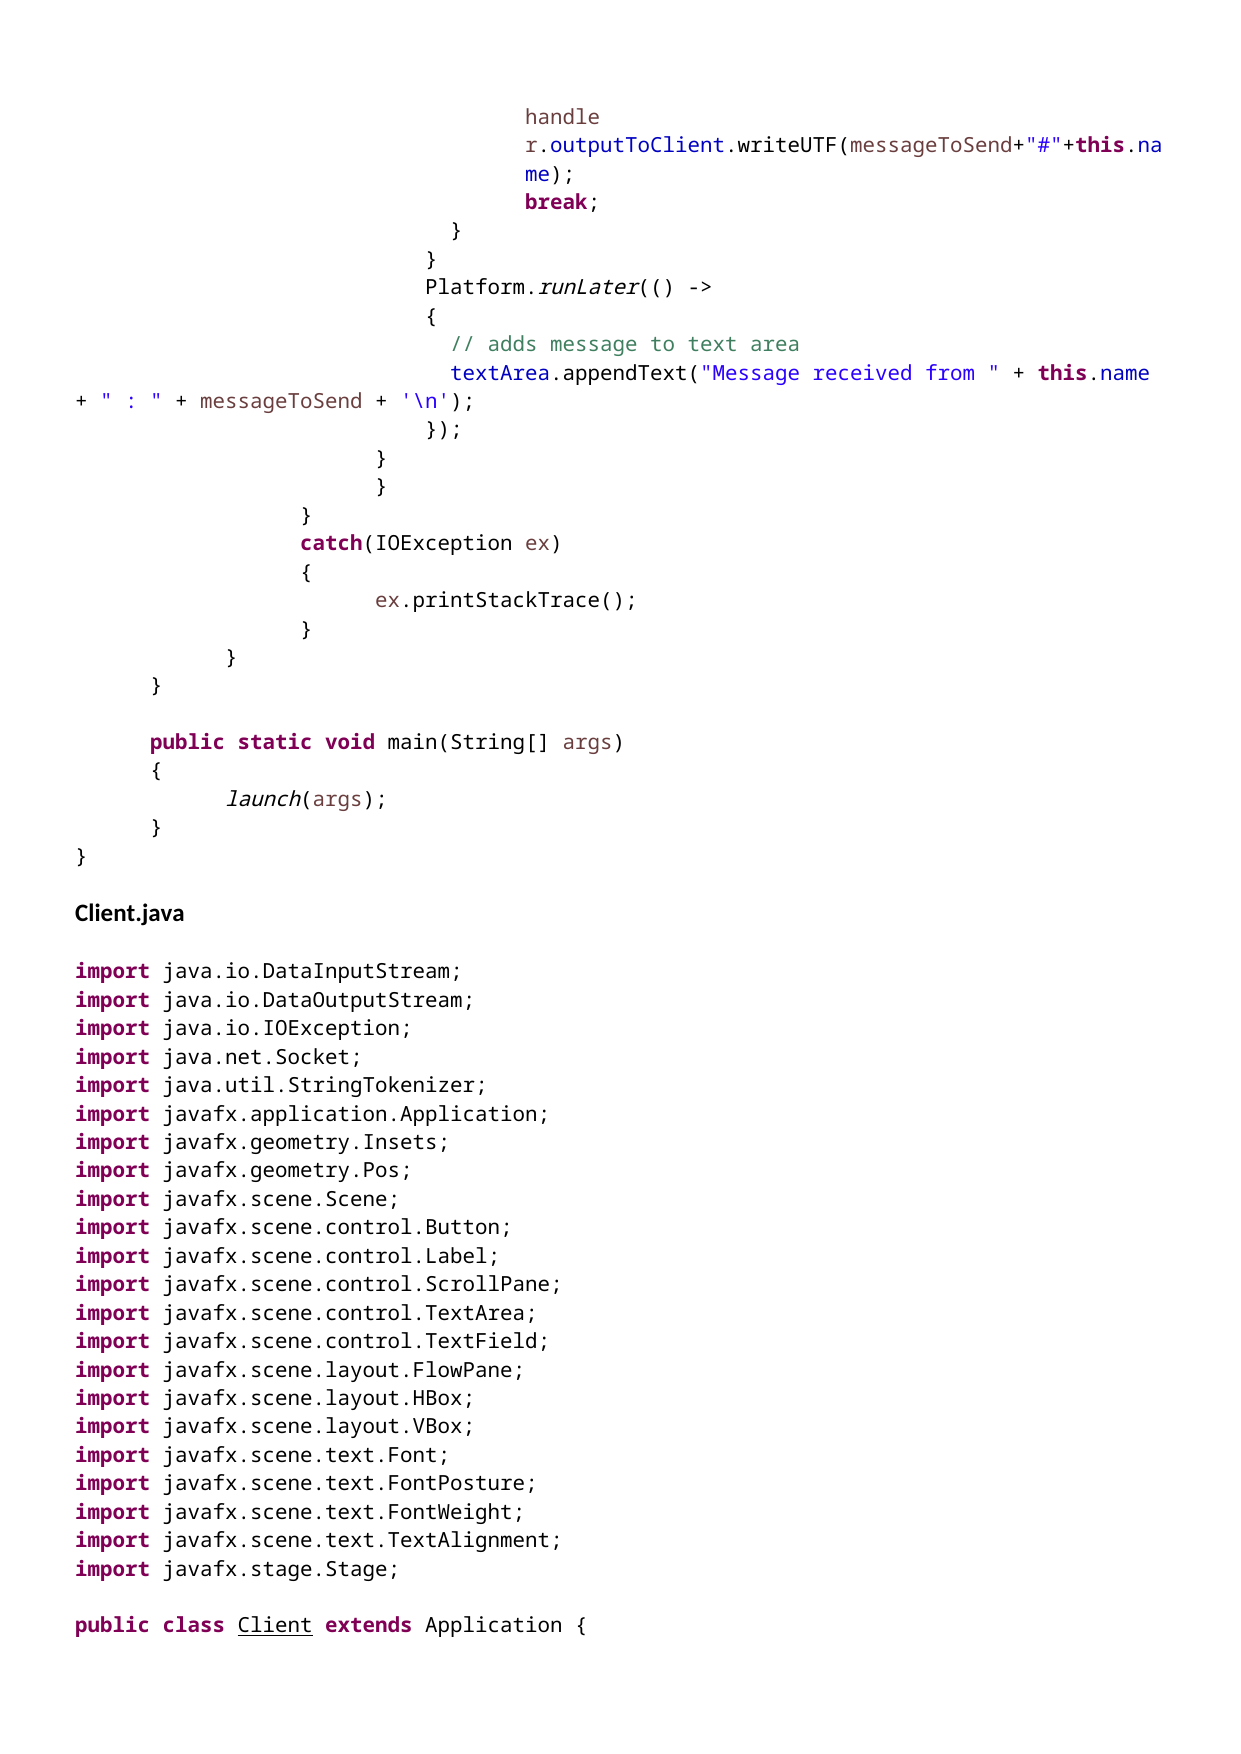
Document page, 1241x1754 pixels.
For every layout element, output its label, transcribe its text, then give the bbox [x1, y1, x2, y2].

text import javafx.application.Application; [75, 1099, 1165, 1127]
text } [75, 614, 1165, 642]
text // adds message to text area [75, 329, 1165, 358]
text import java.io.DataInputStream; [75, 957, 1165, 985]
text import javafx.scene.control.Button; [75, 1212, 1165, 1241]
text import javafx.scene.Scene; [75, 1184, 1165, 1212]
text } [75, 471, 1165, 500]
text import javafx.geometry.Pos; [75, 1156, 1165, 1184]
text } [75, 443, 1165, 471]
text import javafx.scene.text.FontPosture; [75, 1468, 1165, 1497]
text import javafx.scene.control.ScrollPane; [75, 1269, 1165, 1298]
text public static void main(String[] args) [75, 727, 1165, 755]
text import javafx.scene.control.TextField; [75, 1326, 1165, 1355]
text import javafx.scene.layout.HBox; [75, 1383, 1165, 1412]
text catch(IOException ex) [75, 528, 1165, 557]
text import javafx.scene.layout.FlowPane; [75, 1355, 1165, 1383]
text { [75, 755, 1165, 784]
text import javafx.scene.text.FontWeight; [75, 1497, 1165, 1525]
text } [75, 244, 1165, 272]
text import javafx.scene.text.TextAlignment; [75, 1525, 1165, 1554]
text } [75, 841, 1165, 869]
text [525, 102, 1165, 187]
text launch(args); [75, 784, 1165, 812]
text }); [75, 414, 1165, 443]
text { [75, 557, 1165, 585]
text public class Client extends Application { [75, 1611, 1165, 1639]
text import javafx.scene.layout.VBox; [75, 1412, 1165, 1440]
text { [75, 301, 1165, 329]
text } [75, 216, 1165, 244]
text import javafx.scene.text.Font; [75, 1440, 1165, 1468]
text textArea.appendText("Message received from " + this.name + " : " + messageToSend + '\n'); [75, 358, 1165, 414]
text ex.printStackTrace(); [75, 585, 1165, 614]
text import java.io.IOException; [75, 1013, 1165, 1042]
text import javafx.geometry.Insets; [75, 1127, 1165, 1156]
text } [75, 671, 1165, 699]
text import java.net.Socket; [75, 1042, 1165, 1070]
text } [75, 642, 1165, 671]
text Platform.runLater(() -> [75, 272, 1165, 301]
text import javafx.scene.control.TextArea; [75, 1298, 1165, 1326]
text } [75, 812, 1165, 841]
text import java.io.DataOutputStream; [75, 985, 1165, 1013]
text import javafx.scene.control.Label; [75, 1241, 1165, 1269]
text import javafx.stage.Stage; [75, 1554, 1165, 1582]
text Client.java [75, 898, 1165, 928]
text break; [75, 187, 1165, 216]
text import java.util.StringTokenizer; [75, 1070, 1165, 1099]
text } [75, 500, 1165, 528]
